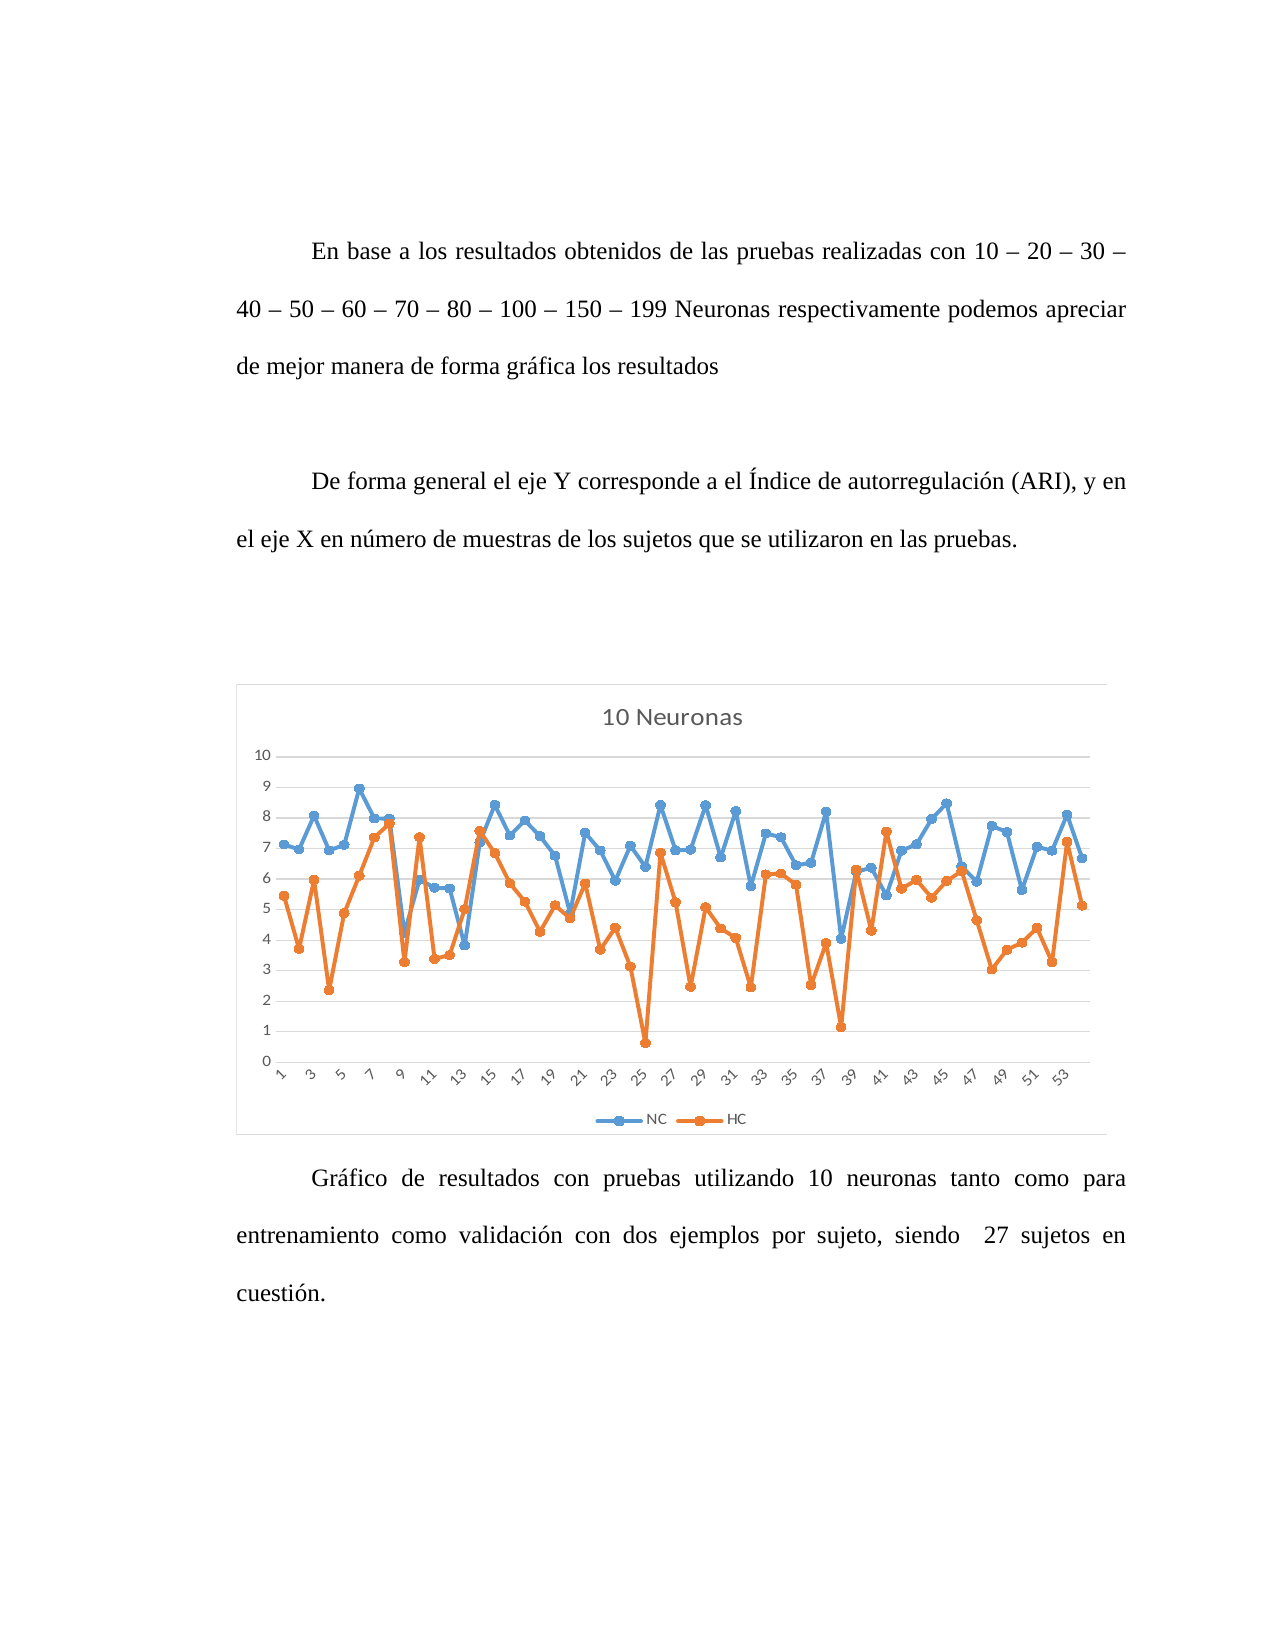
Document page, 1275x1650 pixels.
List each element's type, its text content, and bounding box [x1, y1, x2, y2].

text En base a los resultados obtenidos de las pruebas realizadas con 10 – 20 – 30 – 40 – 50 – 60 – 70 – 80 – 100 – 150 – 199 Neuronas respectivamente podemos apreciar de mejor manera de forma gráfica los resultados [236, 236, 1127, 380]
text Gráfico de resultados con pruebas utilizando 10 neuronas tanto como para entrenamiento como validación con dos ejemplos por sujeto, siendo 27 sujetos en cuestión. [236, 1163, 1127, 1307]
text De forma general el eje Y corresponde a el Índice de autorregulación (ARI), y en el eje X en número de muestras de los sujetos que se utilizaron en las pruebas. [236, 466, 1127, 552]
